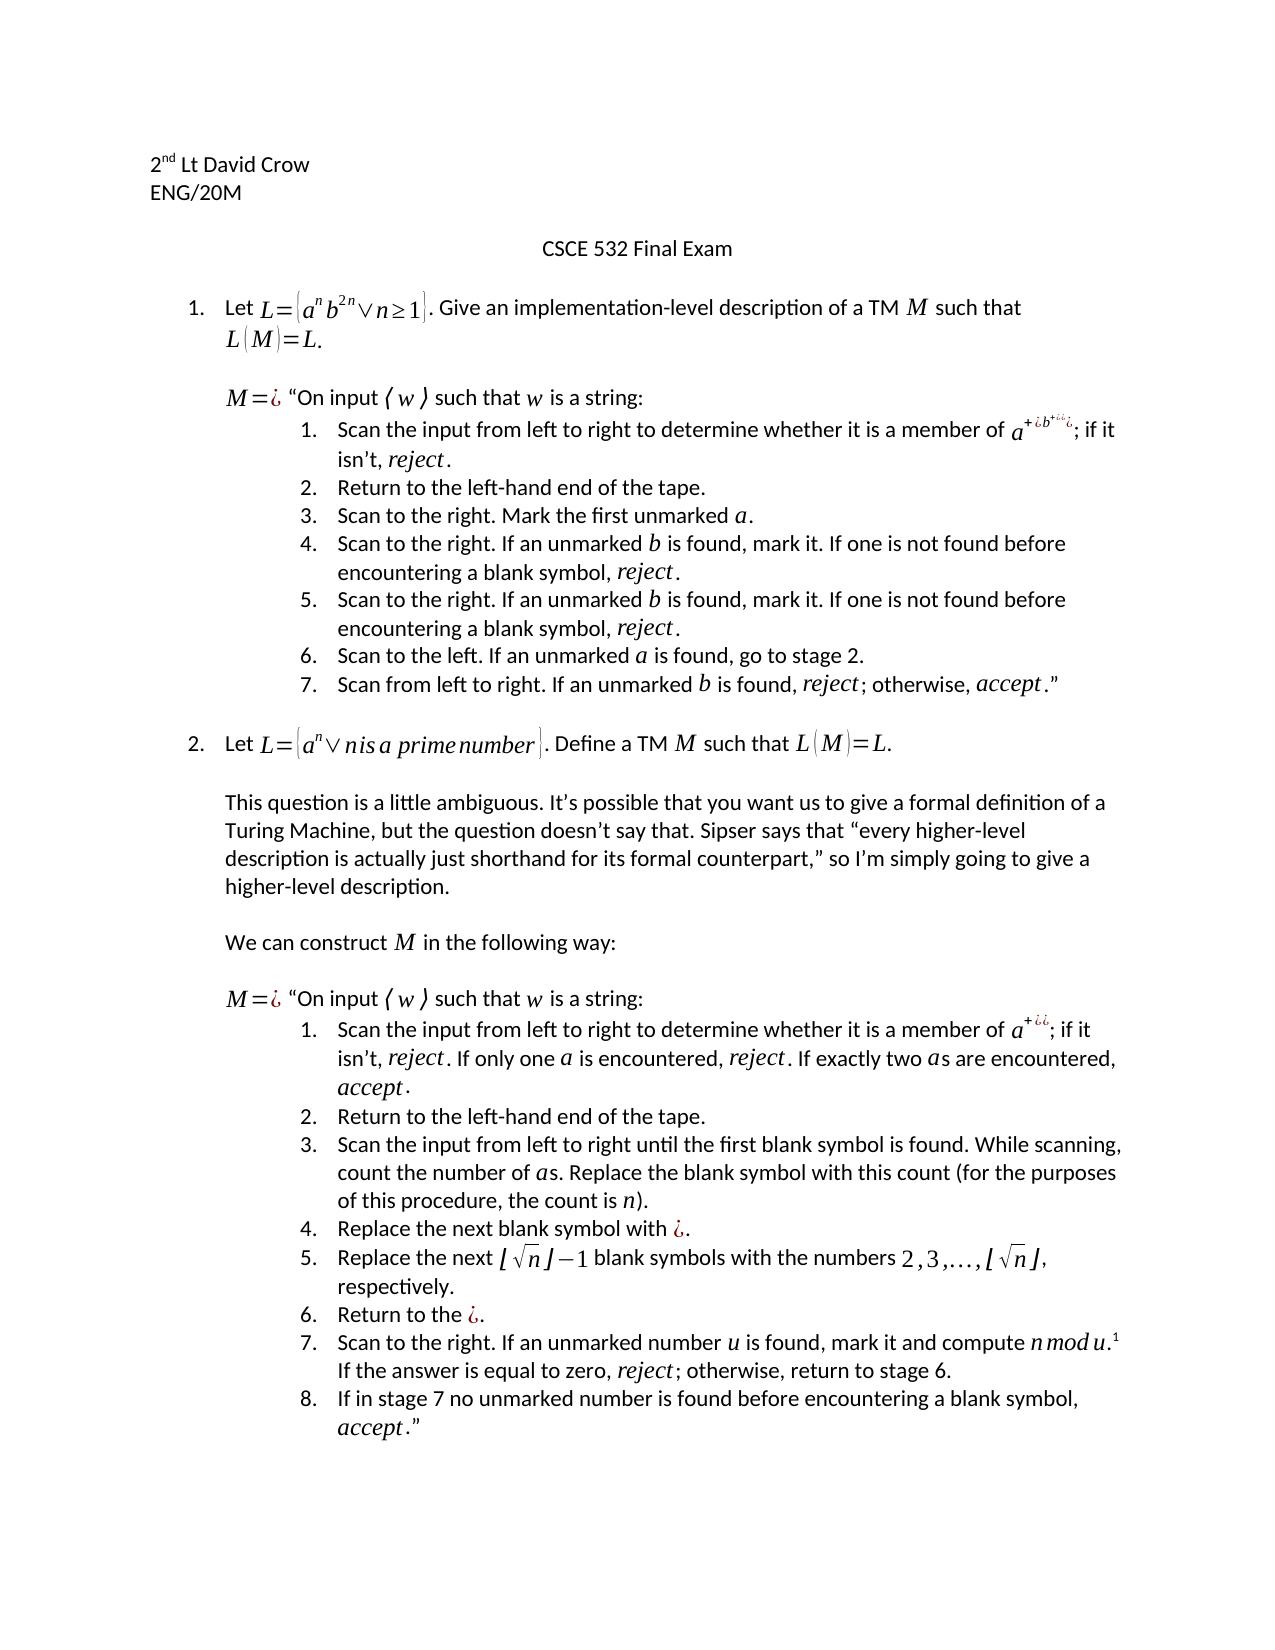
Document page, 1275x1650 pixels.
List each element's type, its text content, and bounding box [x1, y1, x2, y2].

list Scan to the right. If an unmarked number is found, mark it and compute .1 If the answer is equal to zero, ; otherwise, return to stage 6. [300, 1328, 1125, 1384]
list Scan to the left. If an unmarked is found, go to stage 2. [300, 642, 1125, 670]
list Replace the next blank symbol with . [300, 1214, 1125, 1242]
list We can construct in the following way: [225, 928, 1125, 956]
text ENG/20M [150, 178, 1125, 206]
text 2nd Lt David Crow [150, 150, 1125, 178]
list Scan to the right. Mark the first unmarked . [300, 502, 1125, 529]
list Replace the next blank symbols with the numbers , respectively. [300, 1242, 1125, 1300]
list Scan to the right. If an unmarked is found, mark it. If one is not found before encountering a blank symbol, . [300, 529, 1125, 586]
text CSCE 532 Final Exam [150, 234, 1125, 262]
list Scan from left to right. If an unmarked is found, ; otherwise, .” [300, 670, 1125, 698]
list If in stage 7 no unmarked number is found before encountering a blank symbol, .” [300, 1384, 1125, 1443]
list Return to the . [300, 1300, 1125, 1328]
list Scan to the right. If an unmarked is found, mark it. If one is not found before encountering a blank symbol, . [300, 586, 1125, 642]
list “On input such that is a string: [225, 984, 1125, 1015]
list This question is a little ambiguous. It’s possible that you want us to give a formal definition of a Turing Machine, but the question doesn’t say that. Sipser says that “every higher-level description is actually just shorthand for its formal counterpart,” so I’m simply going to give a higher-level description. [225, 788, 1125, 900]
list Scan the input from left to right until the first blank symbol is found. While scanning, count the number of s. Replace the blank symbol with this count (for the purposes of this procedure, the count is ). [300, 1130, 1125, 1214]
list Scan the input from left to right to determine whether it is a member of ; if it isn’t, . If only one is encountered, . If exactly two s are encountered, . [300, 1015, 1125, 1102]
list Scan the input from left to right to determine whether it is a member of ; if it isn’t, . [300, 414, 1125, 473]
list Return to the left-hand end of the tape. [300, 1102, 1125, 1130]
list Return to the left-hand end of the tape. [300, 473, 1125, 502]
list Let . Give an implementation-level description of a TM such that [187, 290, 1125, 324]
list . [225, 324, 1125, 355]
list Let . Define a TM such that . [187, 726, 1125, 760]
list “On input such that is a string: [225, 383, 1125, 414]
